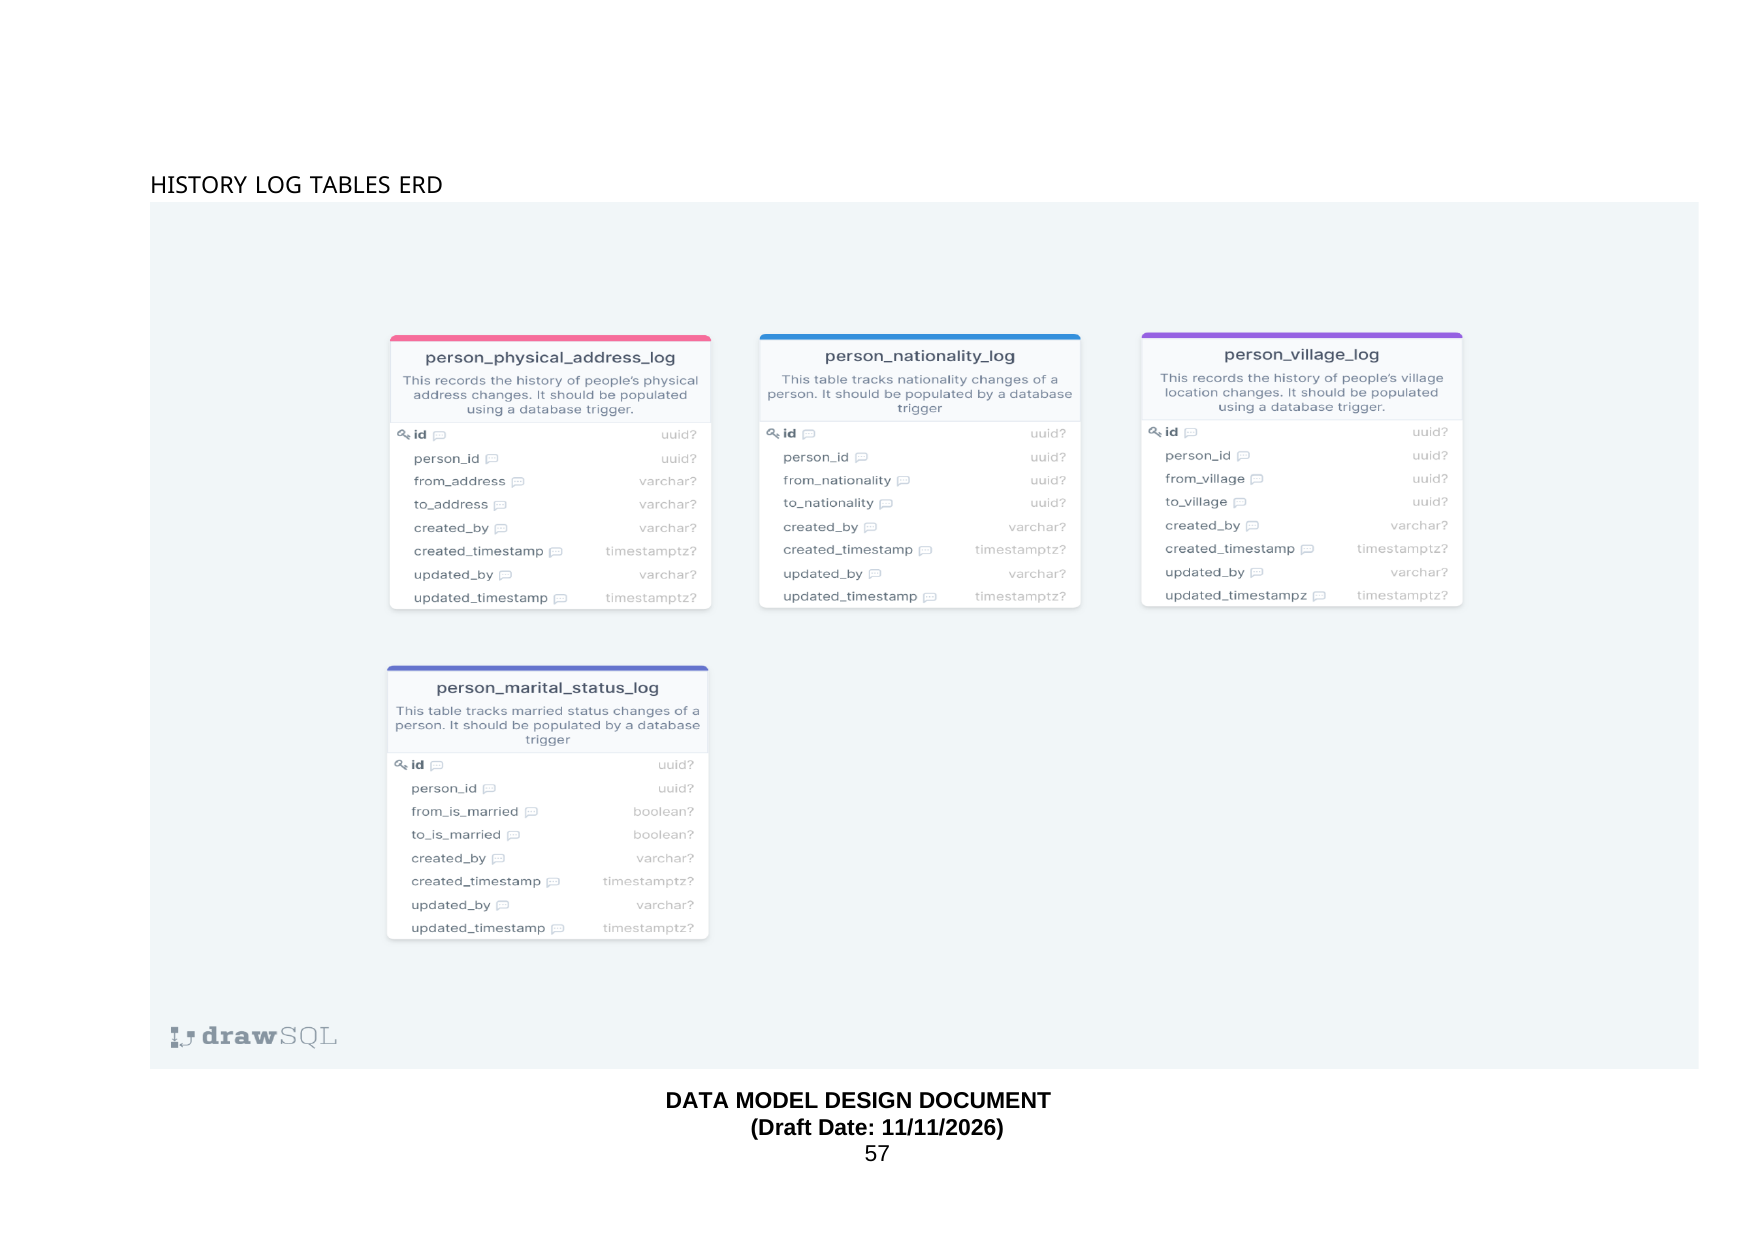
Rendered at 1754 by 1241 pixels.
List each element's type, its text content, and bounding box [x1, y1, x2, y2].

subtitle history log tables erd [150, 162, 1604, 202]
picture [150, 202, 1699, 1069]
